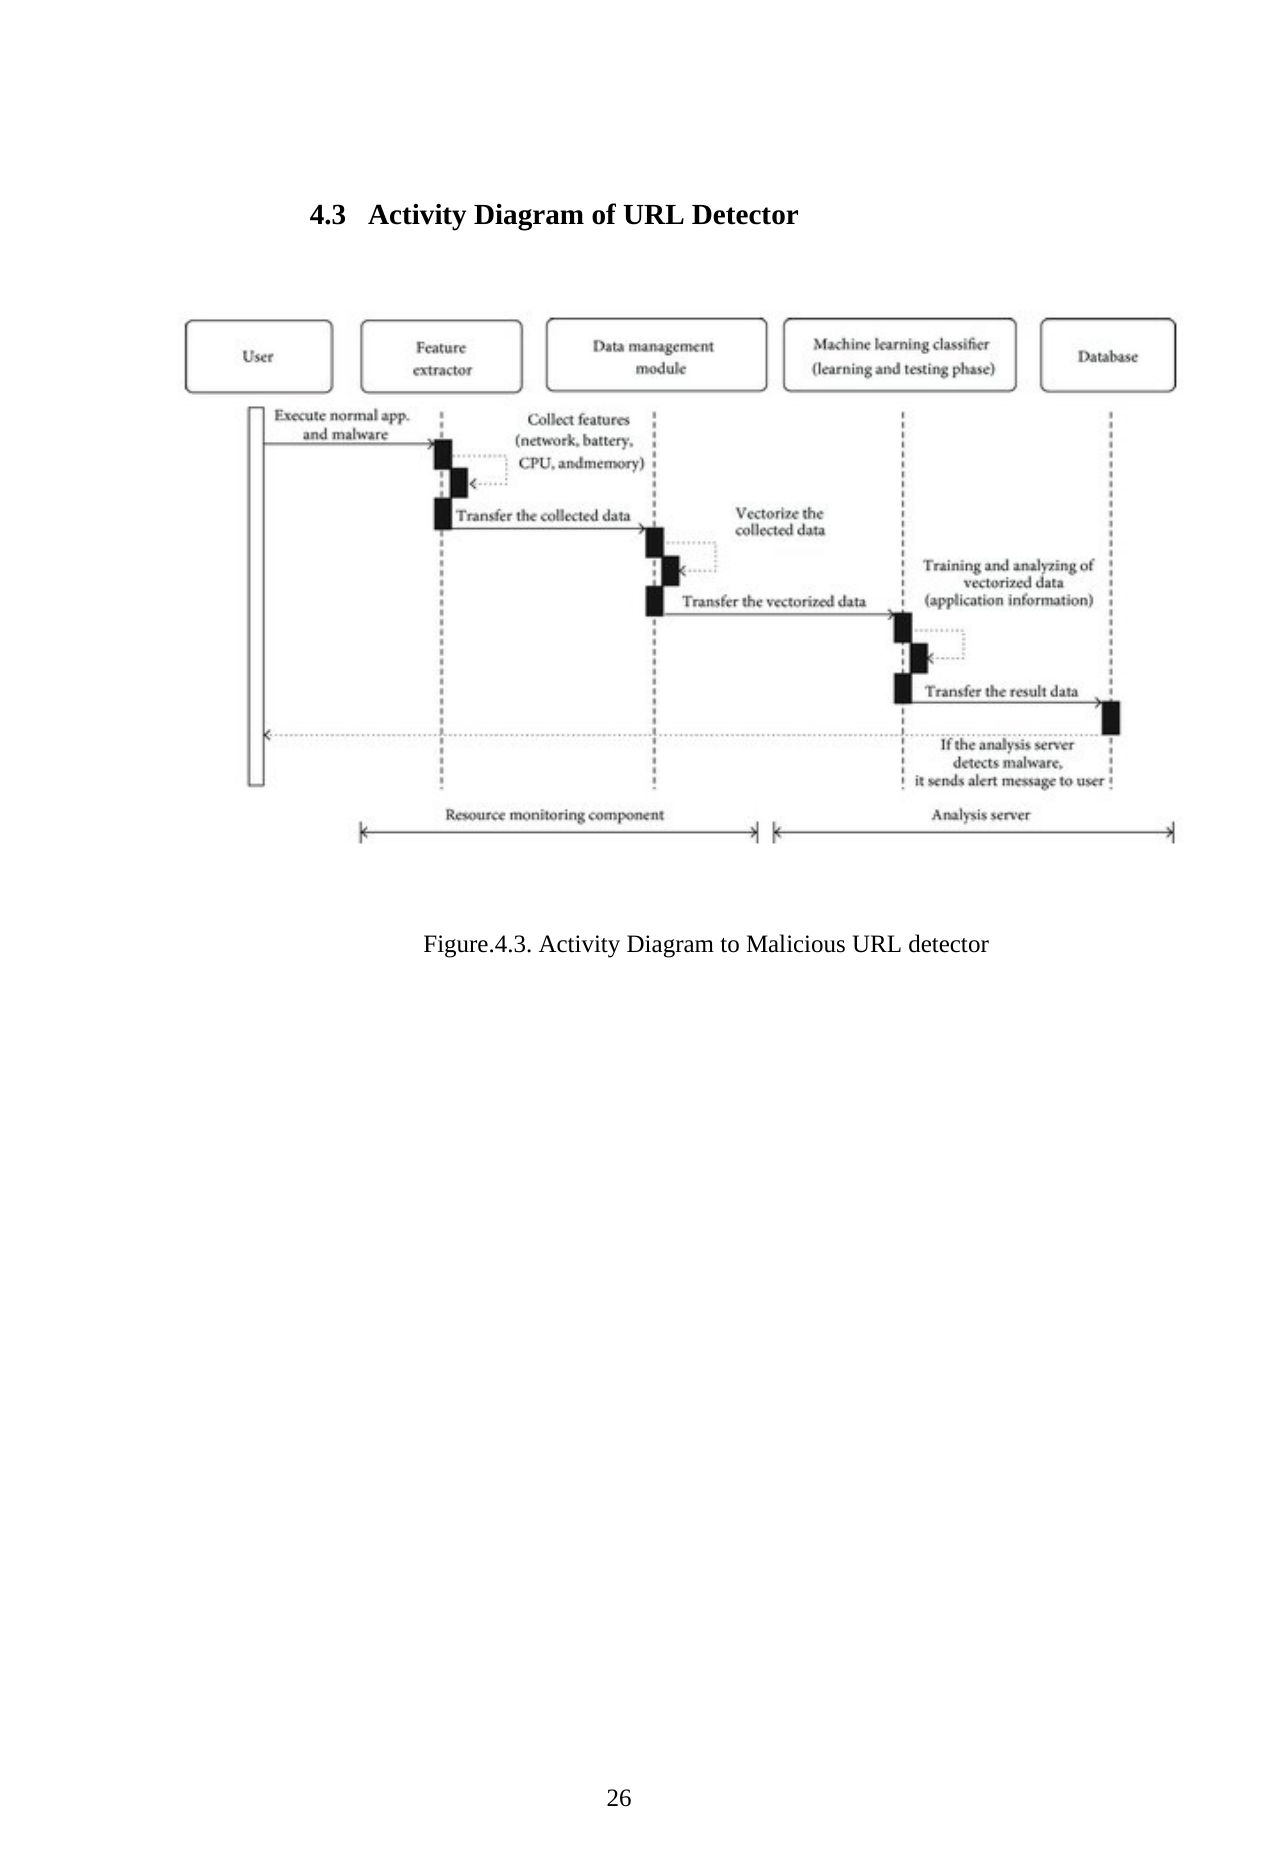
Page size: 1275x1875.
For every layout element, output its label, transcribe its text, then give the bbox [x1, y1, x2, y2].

text Figure.4.3. Activity Diagram to Malicious URL detector [423, 929, 1004, 958]
subtitle 4.3 Activity Diagram of URL Detector [309, 197, 1124, 230]
picture [150, 284, 1212, 878]
